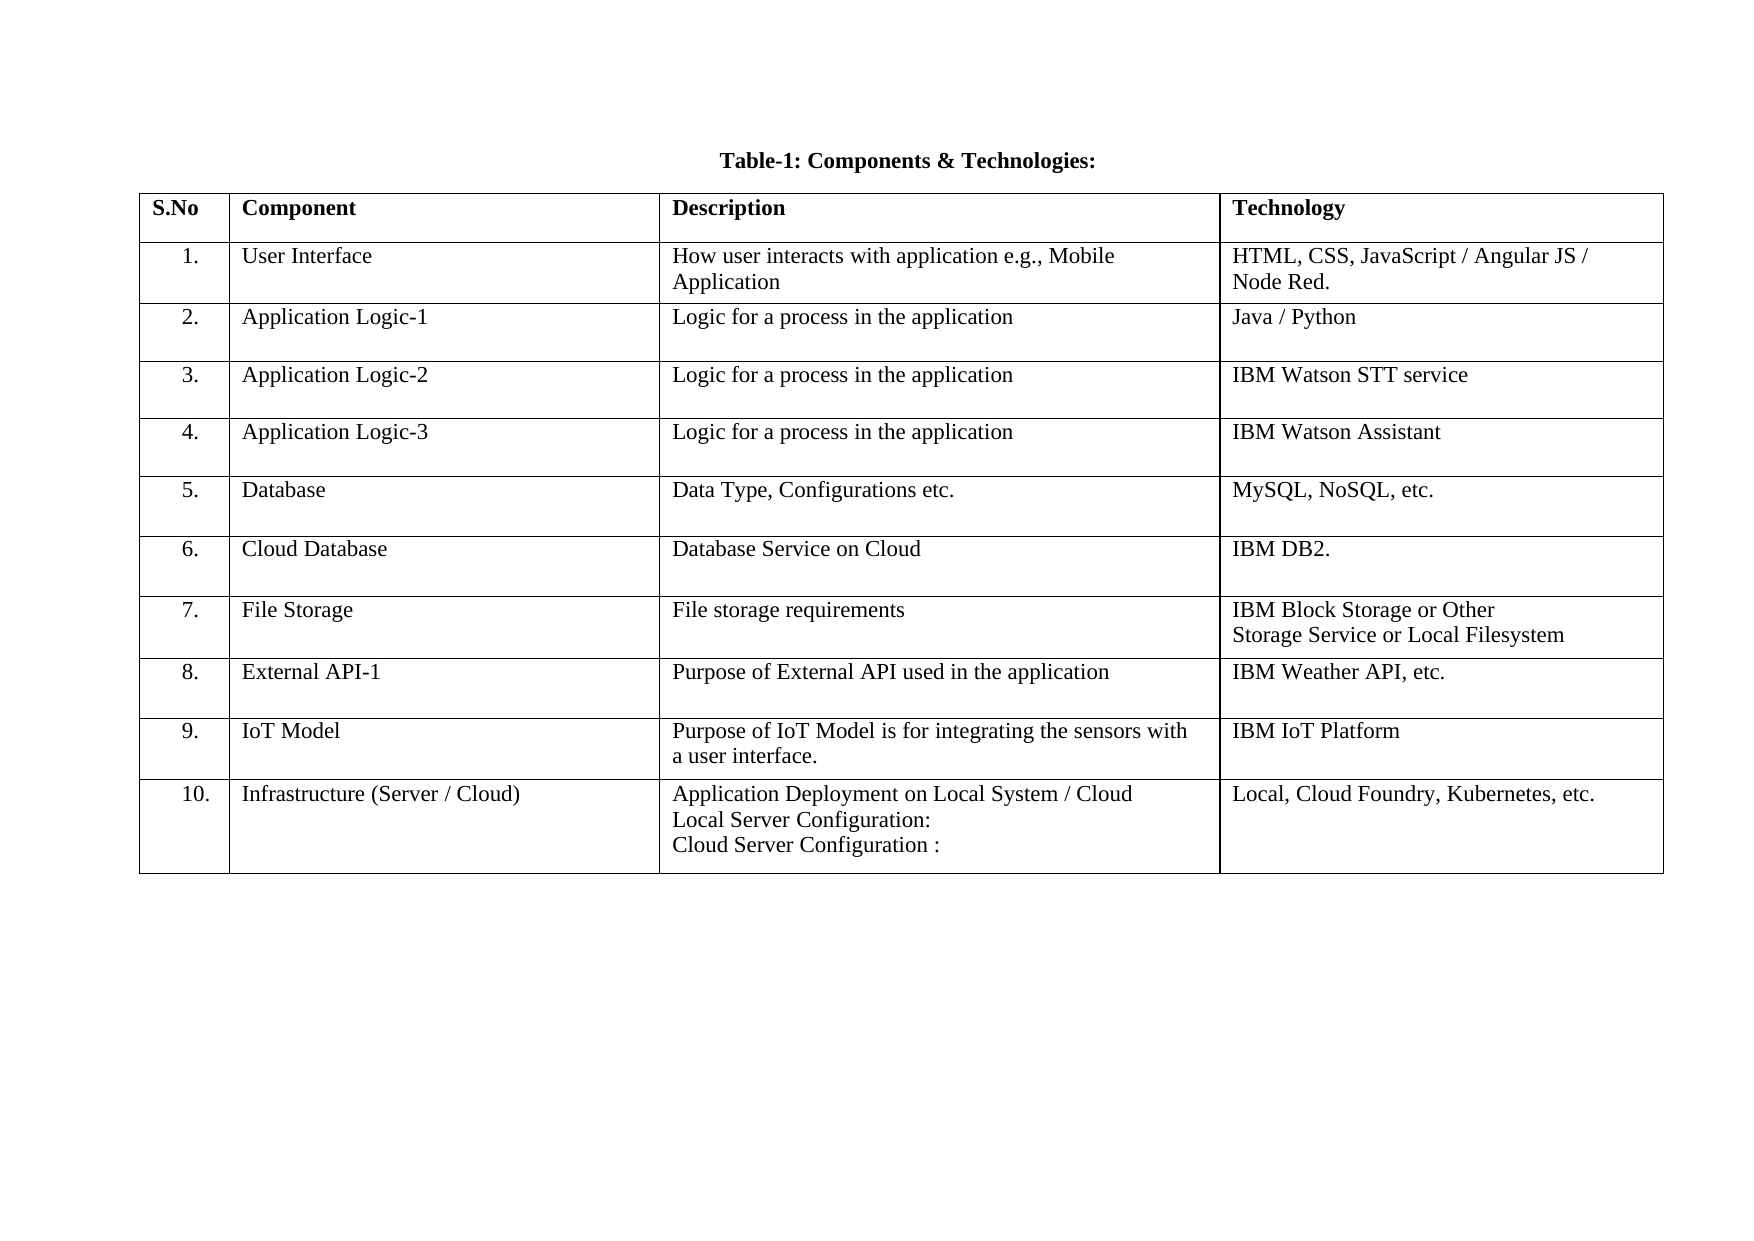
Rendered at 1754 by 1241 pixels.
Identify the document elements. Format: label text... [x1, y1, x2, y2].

table_cell MySQL, NoSQL, etc. [1221, 477, 1663, 536]
table_cell Database [230, 477, 659, 536]
table_cell Cloud Database [230, 537, 659, 596]
table_cell HTML, CSS, JavaScript / Angular JS / Node Red. [1221, 243, 1663, 303]
text Table-1: Components & Technologies: [665, 147, 1151, 173]
table_cell 8. [140, 659, 229, 718]
table_cell User Interface [230, 243, 659, 303]
table_cell 5. [140, 477, 229, 536]
table_cell 9. [140, 719, 229, 779]
table_cell IBM DB2. [1221, 537, 1663, 596]
table_cell IBM Block Storage or Other Storage Service or Local Filesystem [1221, 597, 1663, 658]
table_cell How user interacts with application e.g., Mobile Application [660, 243, 1219, 303]
table_cell Logic for a process in the application [660, 419, 1219, 476]
table_cell IBM Weather API, etc. [1221, 659, 1663, 718]
table_header Component [230, 194, 659, 242]
table_cell IBM Watson Assistant [1221, 419, 1663, 476]
table_cell 10. [140, 780, 229, 873]
table_cell Logic for a process in the application [660, 304, 1219, 361]
table_header Description [660, 194, 1219, 242]
table_cell IBM Watson STT service [1221, 362, 1663, 418]
table_cell Application Logic-1 [230, 304, 659, 361]
table_header Technology [1221, 194, 1663, 242]
table_cell 7. [140, 597, 229, 658]
table_cell External API-1 [230, 659, 659, 718]
table_cell Infrastructure (Server / Cloud) [230, 780, 659, 873]
table_cell Database Service on Cloud [660, 537, 1219, 596]
table_cell File storage requirements [660, 597, 1219, 658]
table_cell Application Logic-3 [230, 419, 659, 476]
table_cell 4. [140, 419, 229, 476]
table_cell Application Logic-2 [230, 362, 659, 418]
table_cell 6. [140, 537, 229, 596]
table_cell Purpose of IoT Model is for integrating the sensors with a user interface. [660, 719, 1219, 779]
table_cell File Storage [230, 597, 659, 658]
table_cell IBM IoT Platform [1221, 719, 1663, 779]
table_cell Purpose of External API used in the application [660, 659, 1219, 718]
table_cell Logic for a process in the application [660, 362, 1219, 418]
table_cell Application Deployment on Local System / Cloud Local Server Configuration: Cloud Server Configuration : [660, 780, 1219, 873]
table_cell 3. [140, 362, 229, 418]
table_cell Local, Cloud Foundry, Kubernetes, etc. [1221, 780, 1663, 873]
table_cell 1. [140, 243, 229, 303]
table_cell Data Type, Configurations etc. [660, 477, 1219, 536]
table_cell 2. [140, 304, 229, 361]
table_cell IoT Model [230, 719, 659, 779]
table_cell Java / Python [1221, 304, 1663, 361]
table_header S.No [140, 194, 229, 242]
